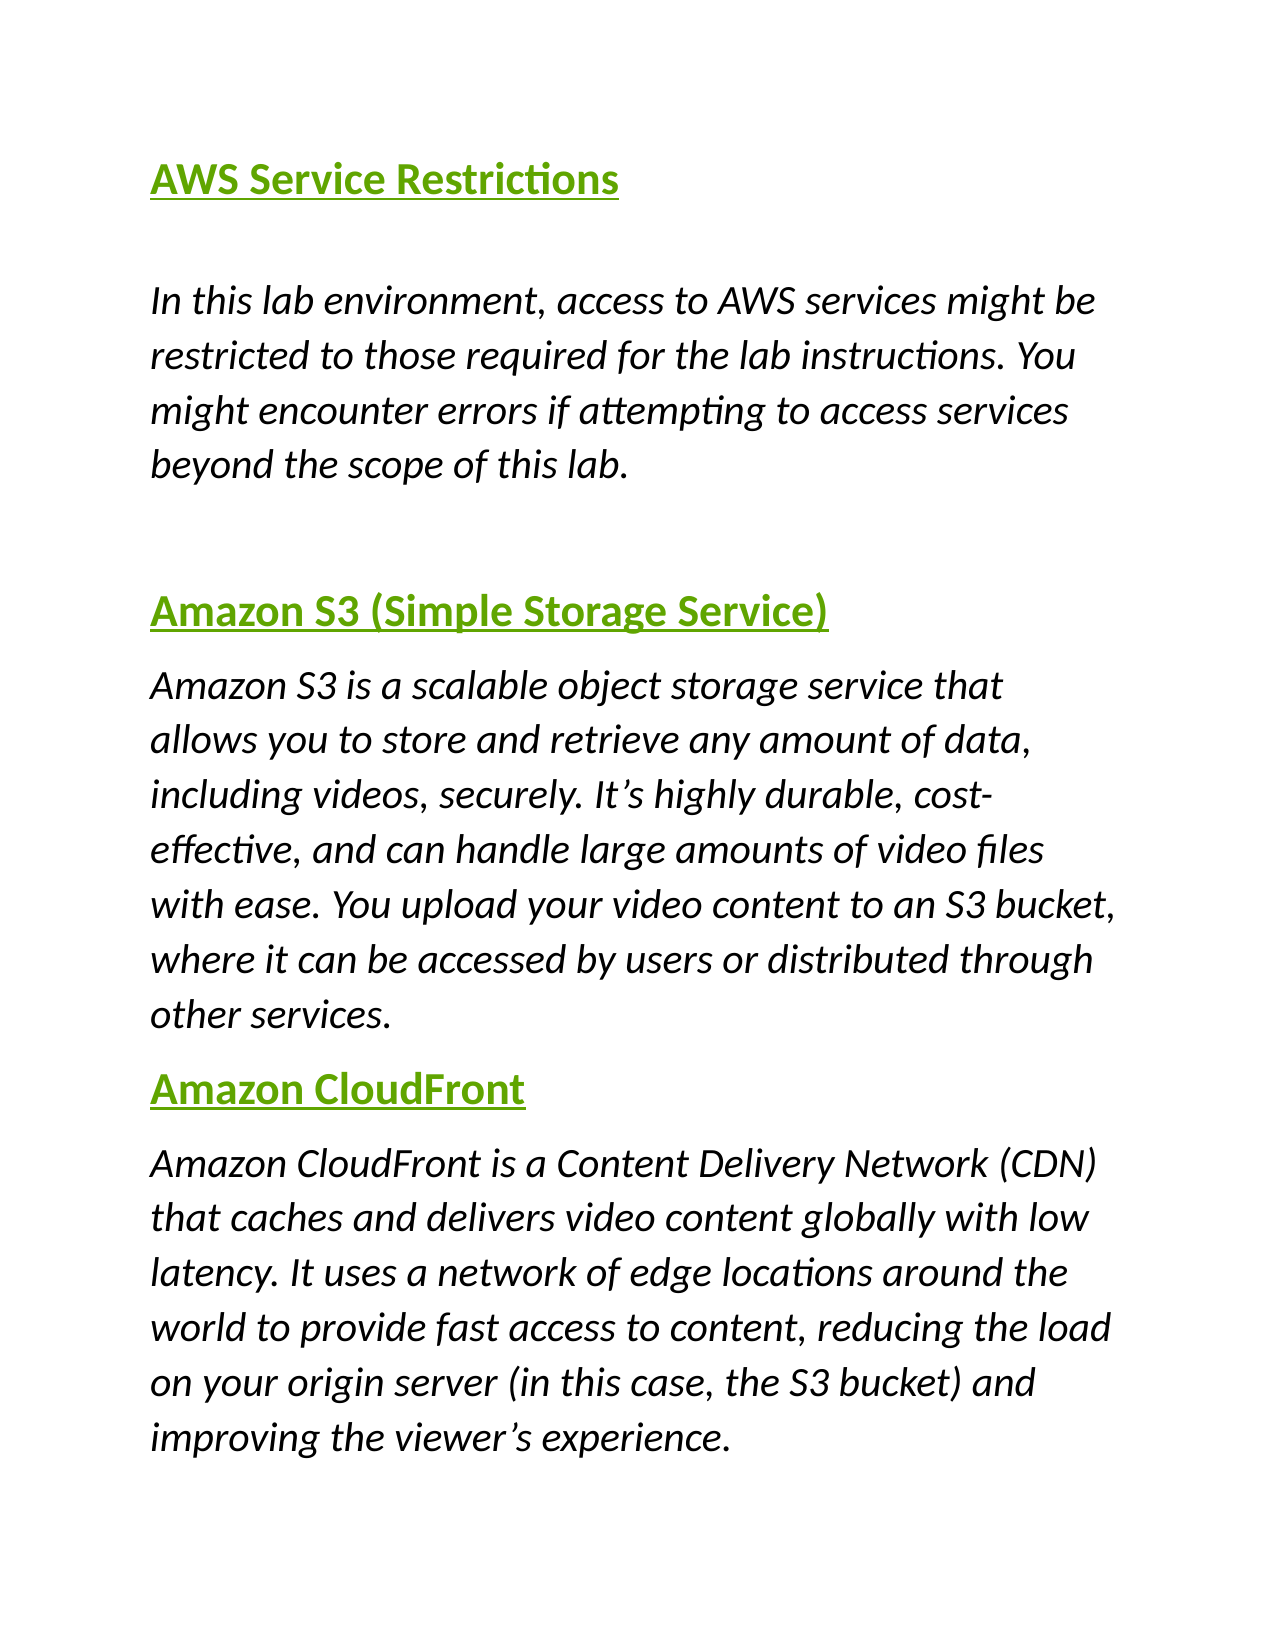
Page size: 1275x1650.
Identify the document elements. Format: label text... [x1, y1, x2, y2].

text Amazon S3 is a scalable object storage service that allows you to store and retrieve any amount of data, including videos, securely. It’s highly durable, cost-effective, and can handle large amounts of video files with ease. You upload your video content to an S3 bucket, where it can be accessed by users or distributed through other services. [150, 659, 1125, 1039]
text AWS Service Restrictions [150, 150, 1125, 206]
text In this lab environment, access to AWS services might be restricted to those required for the lab instructions. You might encounter errors if attempting to access services beyond the scope of this lab. [150, 274, 1125, 489]
text Amazon S3 (Simple Storage Service) [150, 582, 1125, 638]
text Amazon CloudFront [150, 1059, 1125, 1116]
text Amazon CloudFront is a Content Delivery Network (CDN) that caches and delivers video content globally with low latency. It uses a network of edge locations around the world to provide fast access to content, reducing the load on your origin server (in this case, the S3 bucket) and improving the viewer’s experience. [150, 1137, 1125, 1462]
